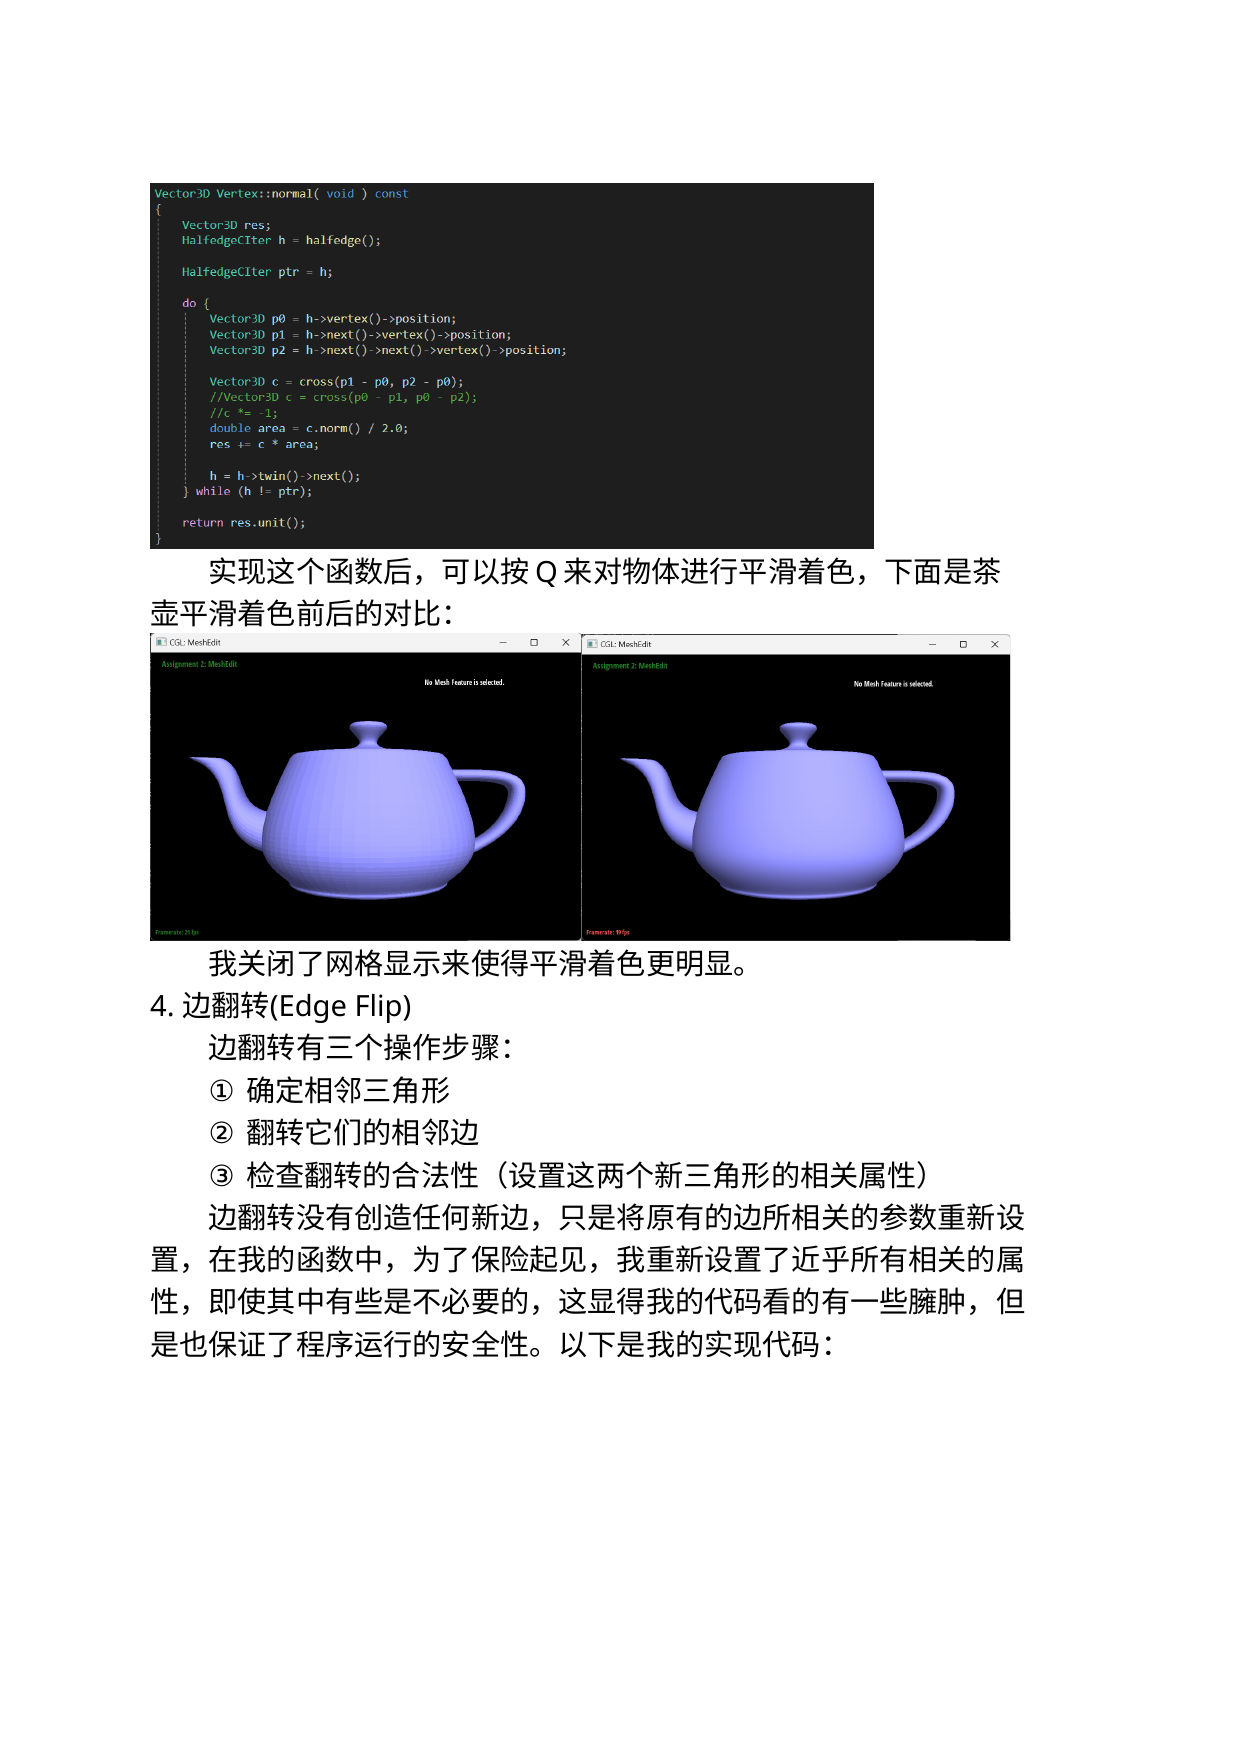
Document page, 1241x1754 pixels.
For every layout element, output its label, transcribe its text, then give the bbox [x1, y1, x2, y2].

text 边翻转没有创造任何新边，只是将原有的边所相关的参数重新设置，在我的函数中，为了保险起见，我重新设置了近乎所有相关的属性，即使其中有些是不必要的，这显得我的代码看的有一些臃肿，但是也保证了程序运行的安全性。以下是我的实现代码： [150, 1194, 1028, 1364]
list 翻转它们的相邻边 [208, 1110, 1028, 1152]
picture [150, 183, 874, 549]
text 我关闭了网格显示来使得平滑着色更明显。 [150, 940, 1028, 983]
picture [150, 633, 1011, 941]
text 实现这个函数后，可以按Q来对物体进行平滑着色，下面是茶壶平滑着色前后的对比： [150, 548, 1028, 633]
list 确定相邻三角形 [208, 1067, 1028, 1110]
text 4. 边翻转(Edge Flip) [150, 983, 1028, 1025]
list 检查翻转的合法性（设置这两个新三角形的相关属性） [208, 1152, 1028, 1194]
text 边翻转有三个操作步骤： [150, 1025, 1028, 1067]
